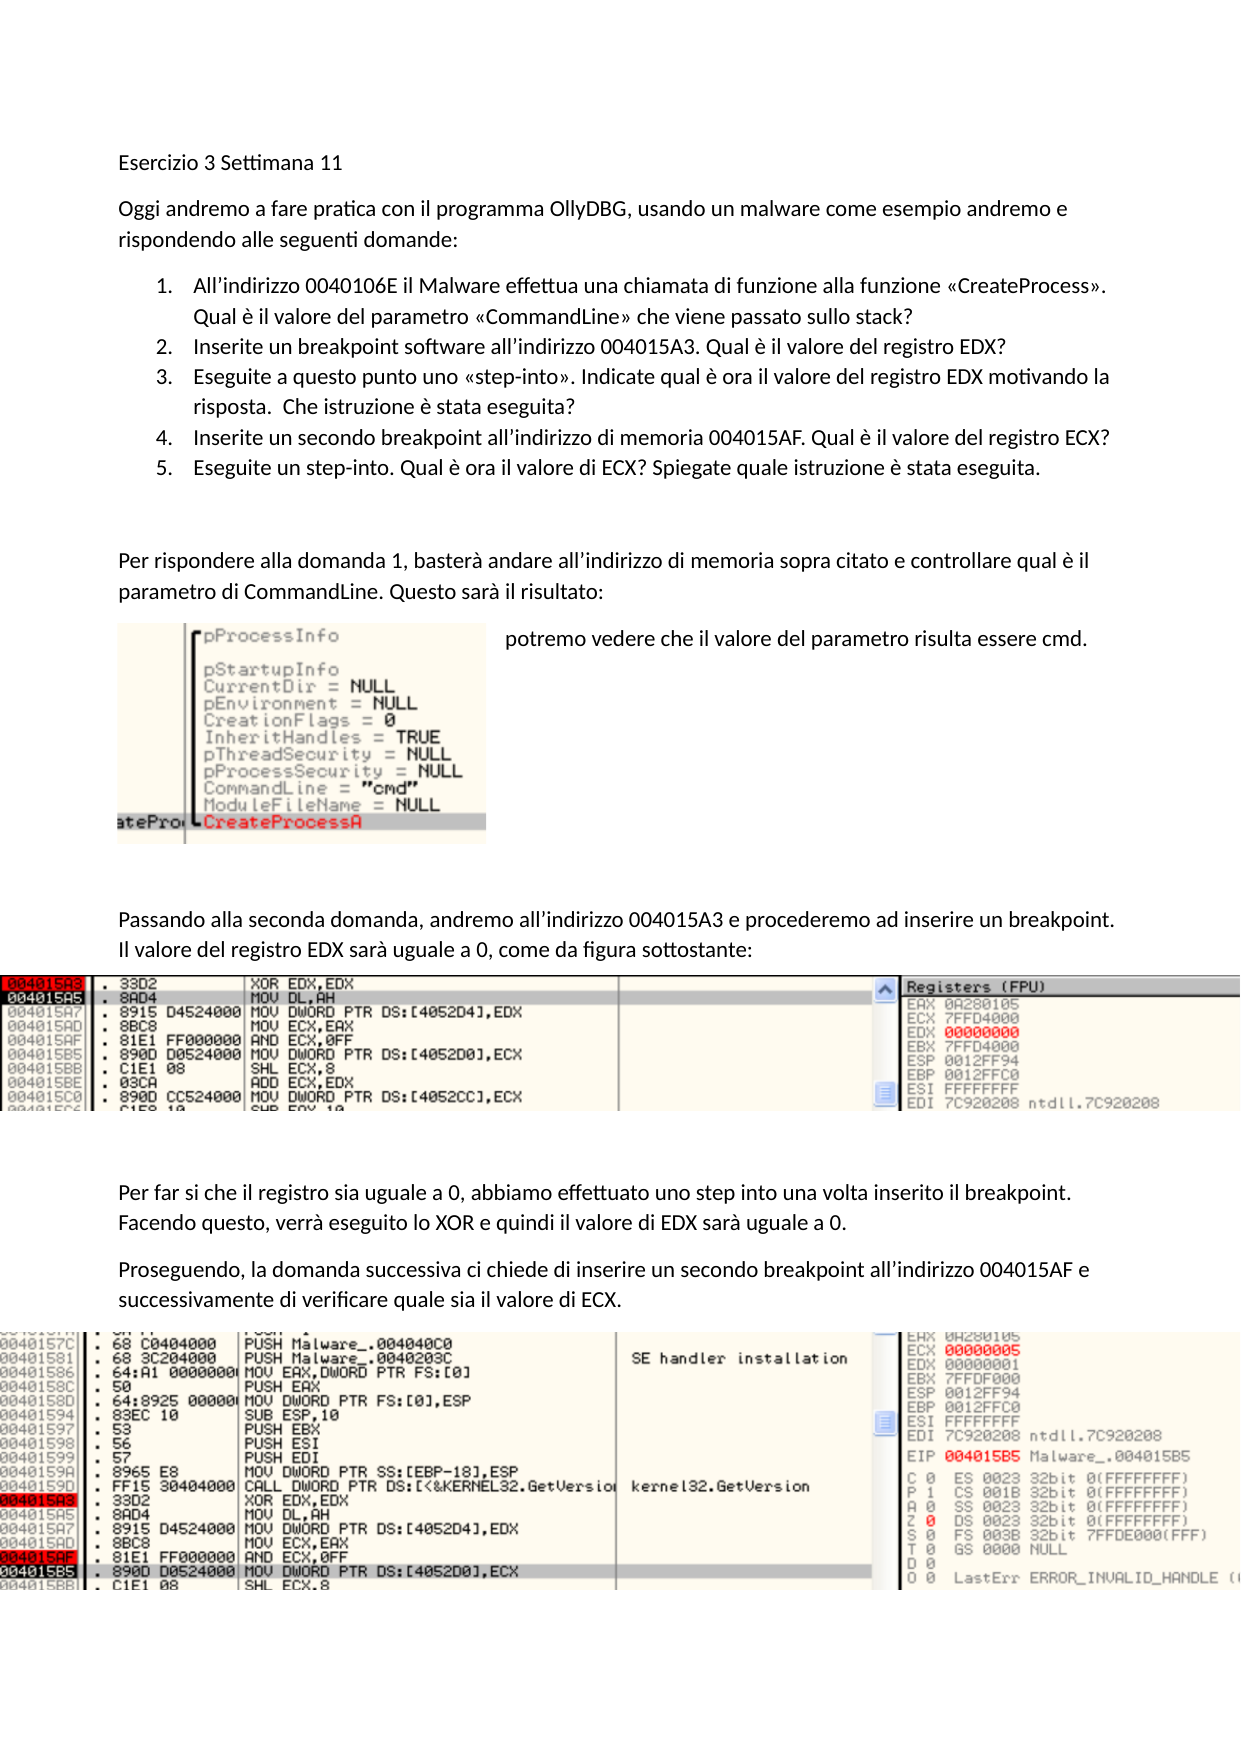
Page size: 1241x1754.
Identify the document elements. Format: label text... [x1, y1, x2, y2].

picture [0, 975, 1241, 1111]
list Inserite un secondo breakpoint all’indirizzo di memoria 004015AF. Qual è il valore del registro ECX? [156, 423, 1122, 451]
list All’indirizzo 0040106E il Malware effettua una chiamata di funzione alla funzione «CreateProcess». Qual è il valore del parametro «CommandLine» che viene passato sullo stack? [156, 272, 1122, 330]
list Eseguite a questo punto uno «step-into». Indicate qual è ora il valore del registro EDX motivando la risposta. Che istruzione è stata eseguita? [156, 362, 1122, 420]
text potremo vedere che il valore del parametro risulta essere cmd. [487, 624, 1122, 652]
text Oggi andremo a fare pratica con il programma OllyDBG, usando un malware come esempio andremo e rispondendo alle seguenti domande: [118, 194, 1122, 253]
text Passando alla seconda domanda, andremo all’indirizzo 004015A3 e procederemo ad inserire un breakpoint. Il valore del registro EDX sarà uguale a 0, come da figura sottostante: [118, 905, 1122, 963]
picture [0, 1332, 1241, 1590]
picture [117, 623, 487, 844]
text Per rispondere alla domanda 1, basterà andare all’indirizzo di memoria sopra citato e controllare qual è il parametro di CommandLine. Questo sarà il risultato: [118, 547, 1122, 605]
text Esercizio 3 Settimana 11 [118, 148, 1122, 176]
list Inserite un breakpoint software all’indirizzo 004015A3. Qual è il valore del registro EDX? [156, 332, 1122, 360]
text Per far si che il registro sia uguale a 0, abbiamo effettuato uno step into una volta inserito il breakpoint. Facendo questo, verrà eseguito lo XOR e quindi il valore di EDX sarà uguale a 0. [118, 1178, 1122, 1236]
list Eseguite un step-into. Qual è ora il valore di ECX? Spiegate quale istruzione è stata eseguita. [156, 453, 1122, 481]
text Proseguendo, la domanda successiva ci chiede di inserire un secondo breakpoint all’indirizzo 004015AF e successivamente di verificare quale sia il valore di ECX. [118, 1255, 1122, 1313]
